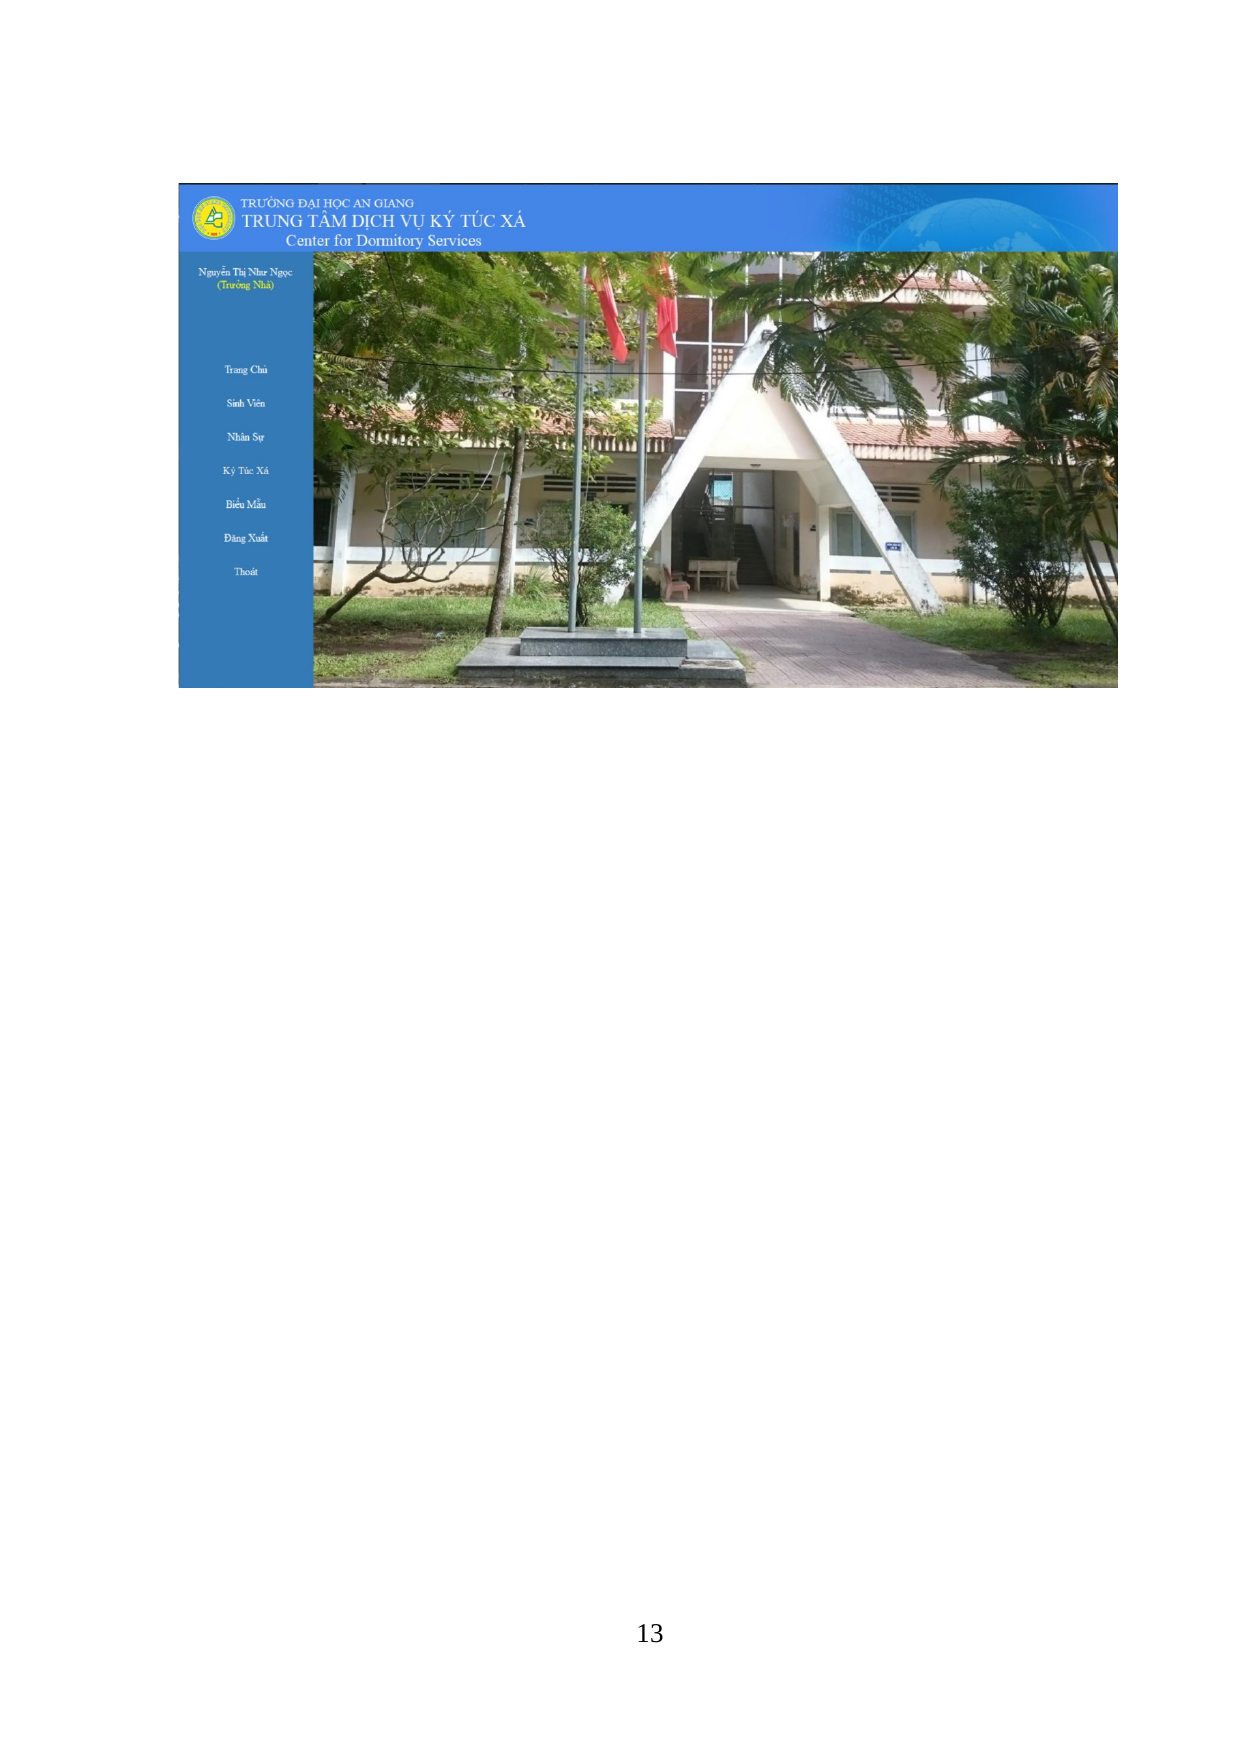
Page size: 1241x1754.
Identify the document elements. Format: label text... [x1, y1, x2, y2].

list From giao diện khi đăng nhập bằng tài khoản nhân viên: [177, 204, 1122, 252]
picture [177, 295, 1117, 798]
